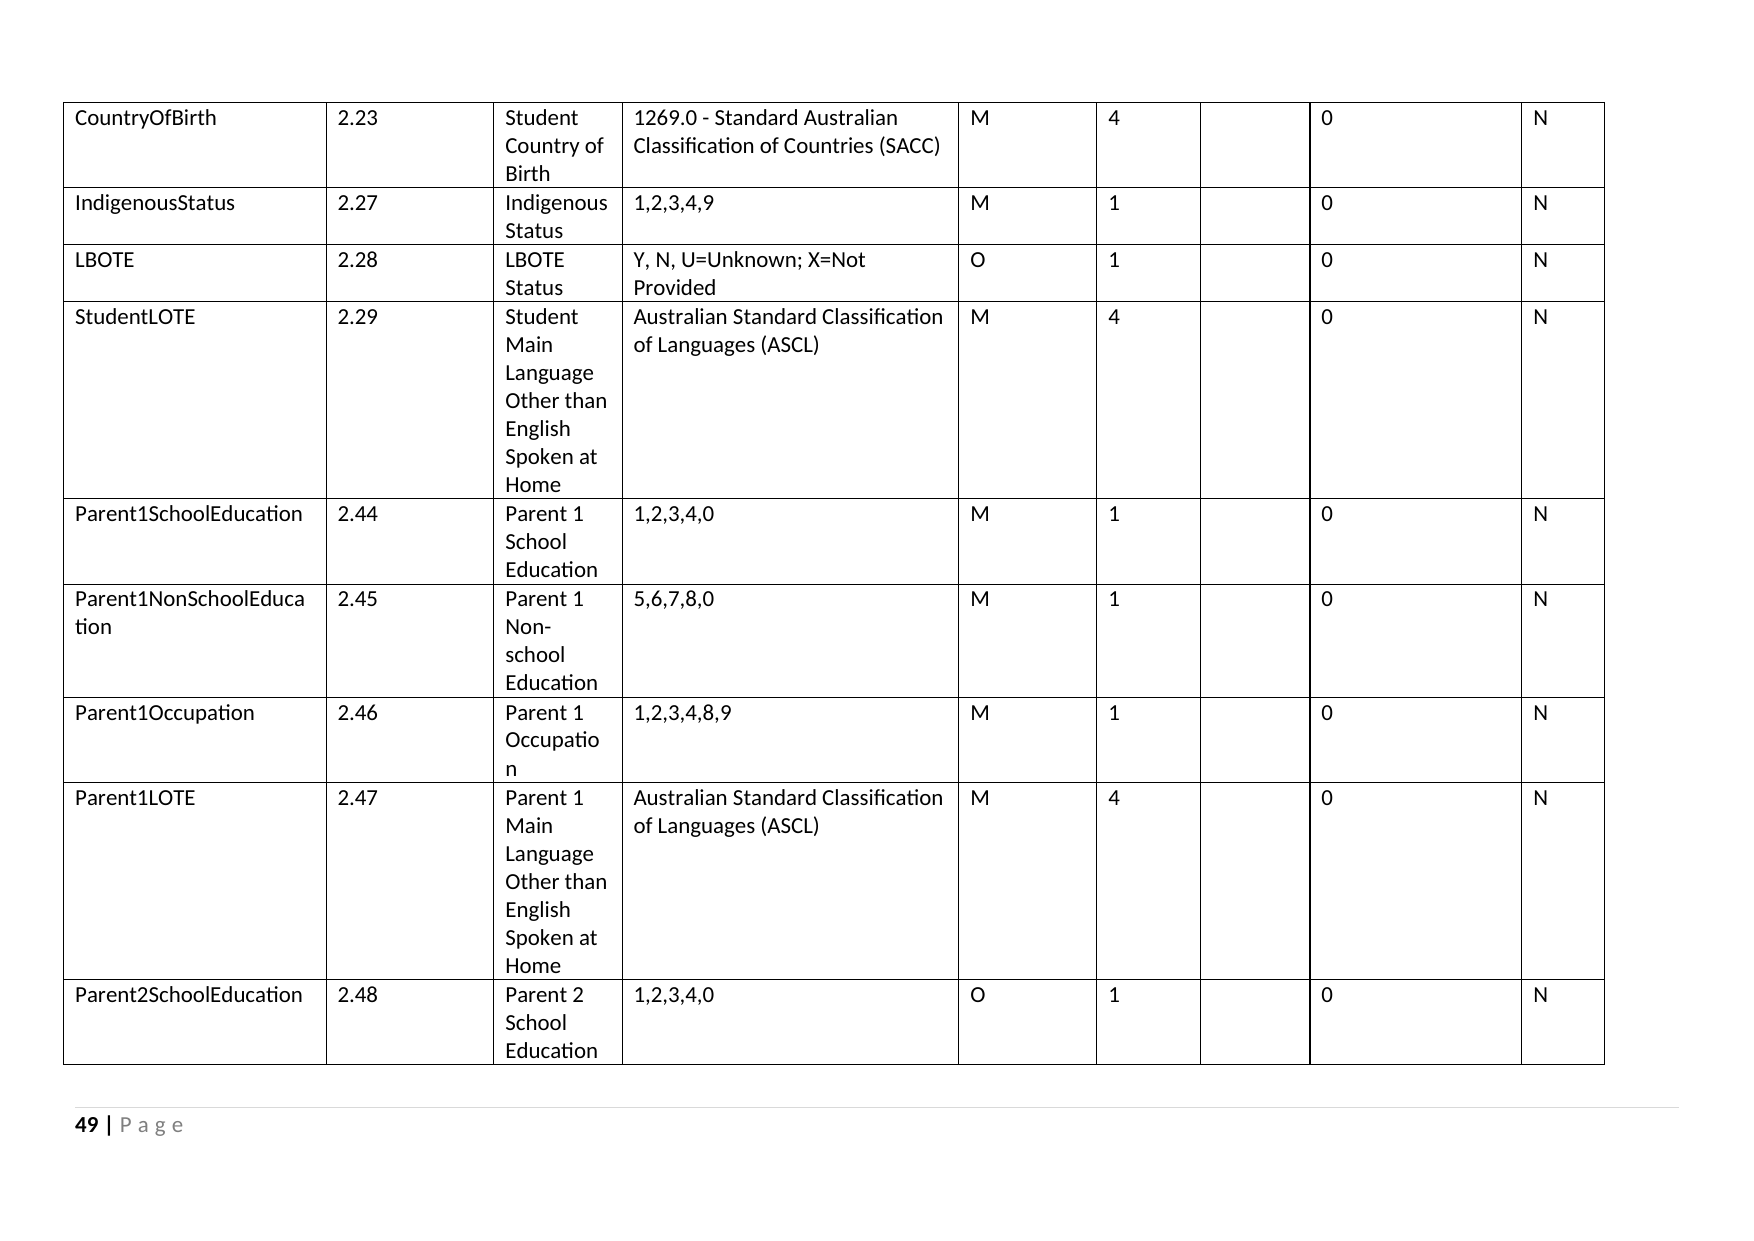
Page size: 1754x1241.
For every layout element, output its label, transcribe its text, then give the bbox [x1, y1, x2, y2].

table_cell [1201, 245, 1309, 301]
table_cell N [1522, 980, 1604, 1064]
table_cell Australian Standard Classification of Languages (ASCL) [623, 302, 958, 498]
table_cell Y, N, U=Unknown; X=Not Provided [623, 245, 958, 301]
table_cell IndigenousStatus [64, 188, 326, 244]
table_cell 1 [1097, 980, 1200, 1064]
table_cell 0 [1311, 188, 1521, 244]
table_cell 2.23 [327, 103, 493, 187]
table_cell Parent 1 Main Language Other than English Spoken at Home [494, 783, 622, 979]
table_cell 4 [1097, 302, 1200, 498]
table_cell N [1522, 698, 1604, 782]
table_cell [1201, 585, 1309, 697]
table_cell [1201, 783, 1309, 979]
table_cell N [1522, 245, 1604, 301]
table_cell [1201, 188, 1309, 244]
table_cell M [959, 188, 1096, 244]
table_cell 1,2,3,4,0 [623, 980, 958, 1064]
table_cell 0 [1311, 499, 1521, 583]
table_cell 0 [1311, 245, 1521, 301]
table_cell 0 [1311, 698, 1521, 782]
table_cell 2.44 [327, 499, 493, 583]
table_cell 5,6,7,8,0 [623, 585, 958, 697]
table_cell CountryOfBirth [64, 103, 326, 187]
table_cell 0 [1311, 302, 1521, 498]
table_cell 1,2,3,4,0 [623, 499, 958, 583]
table_cell 2.29 [327, 302, 493, 498]
table_cell 1,2,3,4,8,9 [623, 698, 958, 782]
table_cell 1 [1097, 188, 1200, 244]
table_cell Student Country of Birth [494, 103, 622, 187]
table_cell 1 [1097, 245, 1200, 301]
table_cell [623, 783, 958, 979]
table_cell Student Main Language Other than English Spoken at Home [494, 302, 622, 498]
table_cell M [959, 499, 1096, 583]
table_cell N [1522, 103, 1604, 187]
table_cell 1 [1097, 499, 1200, 583]
table_cell N [1522, 783, 1604, 979]
table_cell M [959, 585, 1096, 697]
table_cell [1201, 103, 1309, 187]
table_cell LBOTE [64, 245, 326, 301]
table_cell Parent 1 School Education [494, 499, 622, 583]
table_cell StudentLOTE [64, 302, 326, 498]
table_cell 0 [1311, 980, 1521, 1064]
table_cell 1269.0 - Standard Australian Classification of Countries (SACC) [623, 103, 958, 187]
table_cell 4 [1097, 783, 1200, 979]
table_cell 0 [1311, 585, 1521, 697]
table_cell Parent1LOTE [64, 783, 326, 979]
table_cell [1201, 980, 1309, 1064]
table_cell Parent1NonSchoolEducation [64, 585, 326, 697]
table_cell Parent 1 Non-school Education [494, 585, 622, 697]
table_cell 0 [1311, 103, 1521, 187]
table_cell O [959, 980, 1096, 1064]
table_cell Parent1SchoolEducation [64, 499, 326, 583]
table_cell 2.28 [327, 245, 493, 301]
table_cell 2.46 [327, 698, 493, 782]
table_cell 4 [1097, 103, 1200, 187]
table_cell N [1522, 499, 1604, 583]
table_cell Parent 2 School Education [494, 980, 622, 1064]
table_cell Indigenous Status [494, 188, 622, 244]
table_cell M [959, 103, 1096, 187]
table_cell Parent1Occupation [64, 698, 326, 782]
table_cell 1,2,3,4,9 [623, 188, 958, 244]
table_cell [1201, 302, 1309, 498]
table_cell O [959, 245, 1096, 301]
table_cell N [1522, 302, 1604, 498]
table_cell M [959, 698, 1096, 782]
table_cell 2.47 [327, 783, 493, 979]
table_cell 2.48 [327, 980, 493, 1064]
table_cell M [959, 783, 1096, 979]
table_cell M [959, 302, 1096, 498]
table_cell [1201, 698, 1309, 782]
table_cell Parent 1 Occupation [494, 698, 622, 782]
table_cell N [1522, 585, 1604, 697]
table_cell LBOTE Status [494, 245, 622, 301]
table_cell [1201, 499, 1309, 583]
table_cell 1 [1097, 698, 1200, 782]
table_cell N [1522, 188, 1604, 244]
table_cell 2.27 [327, 188, 493, 244]
table_cell 0 [1311, 783, 1521, 979]
table_cell 1 [1097, 585, 1200, 697]
table_cell 2.45 [327, 585, 493, 697]
table_cell Parent2SchoolEducation [64, 980, 326, 1064]
